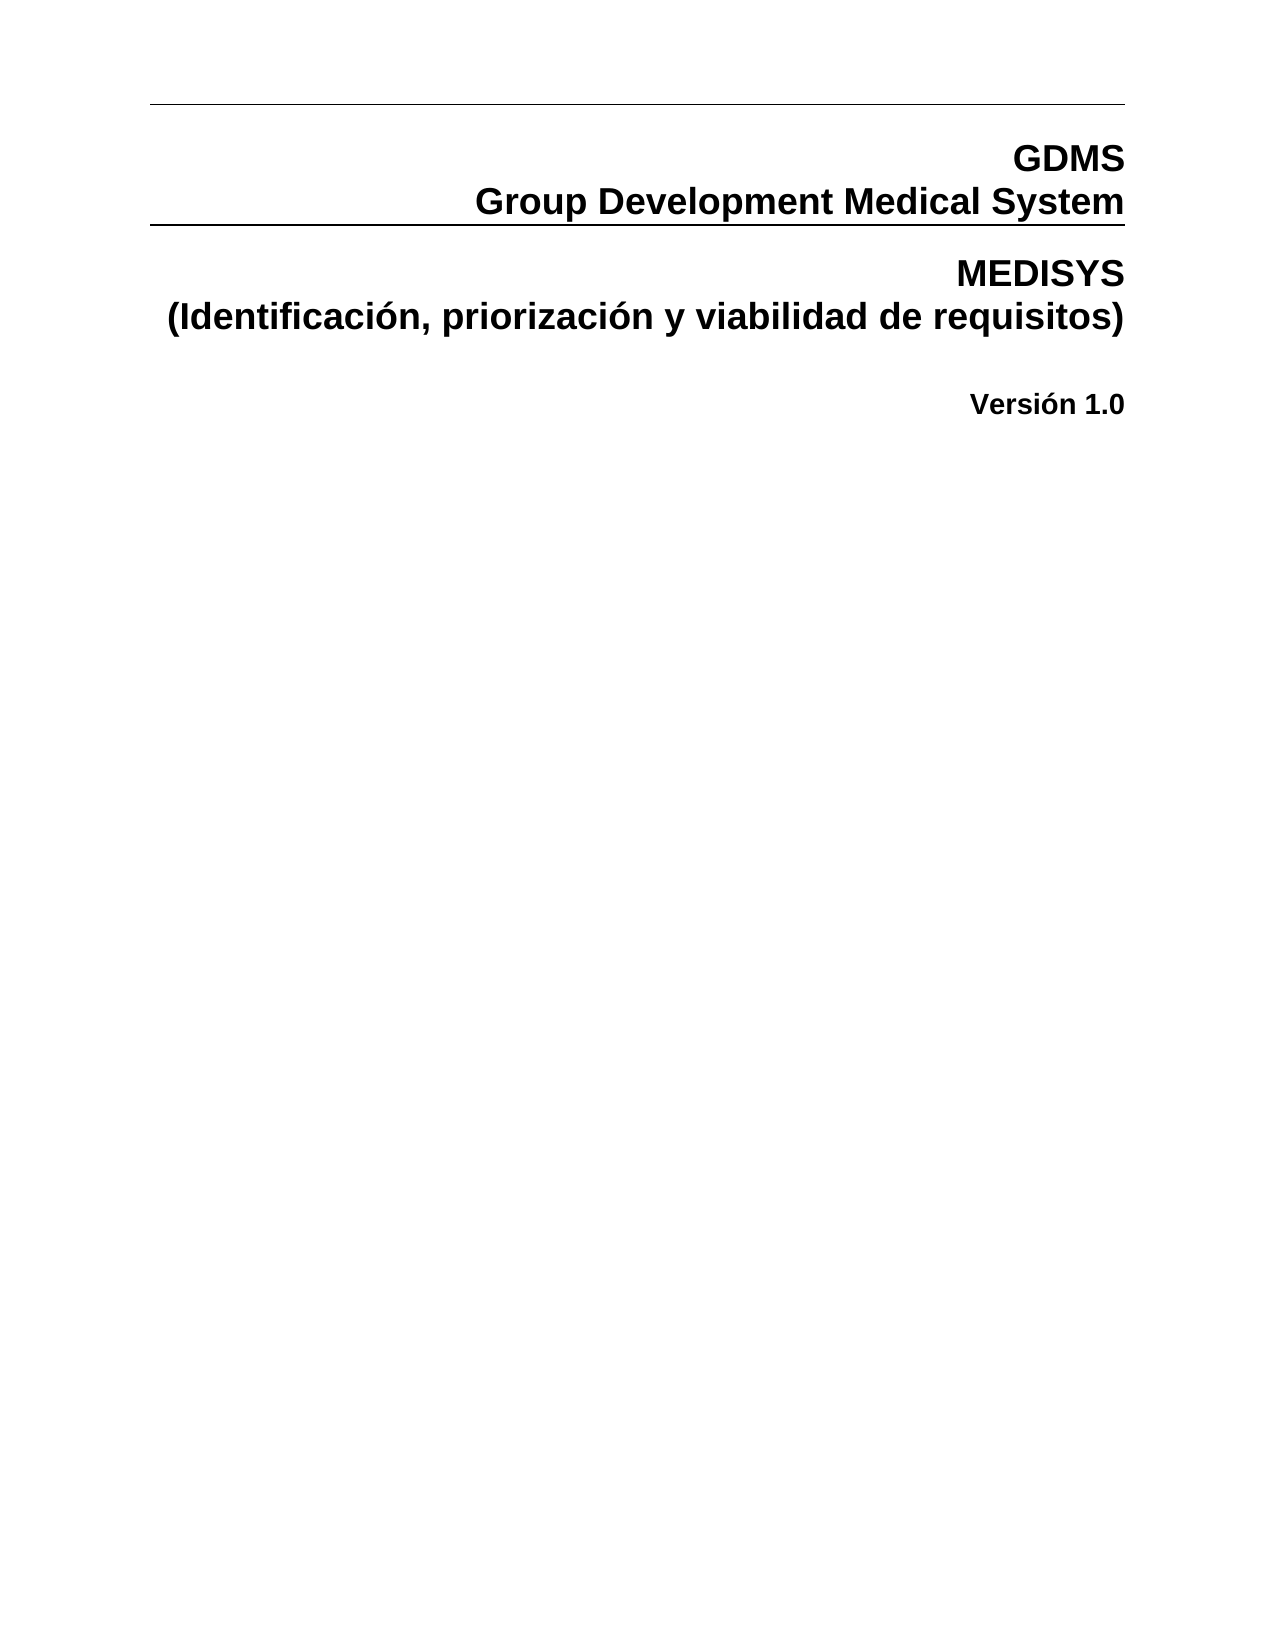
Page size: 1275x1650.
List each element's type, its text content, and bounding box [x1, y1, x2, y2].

title Versión 1.0 [150, 387, 1125, 421]
title (Identificación, priorización y viabilidad de requisitos) [150, 294, 1125, 337]
title MEDISYS [150, 251, 1125, 294]
